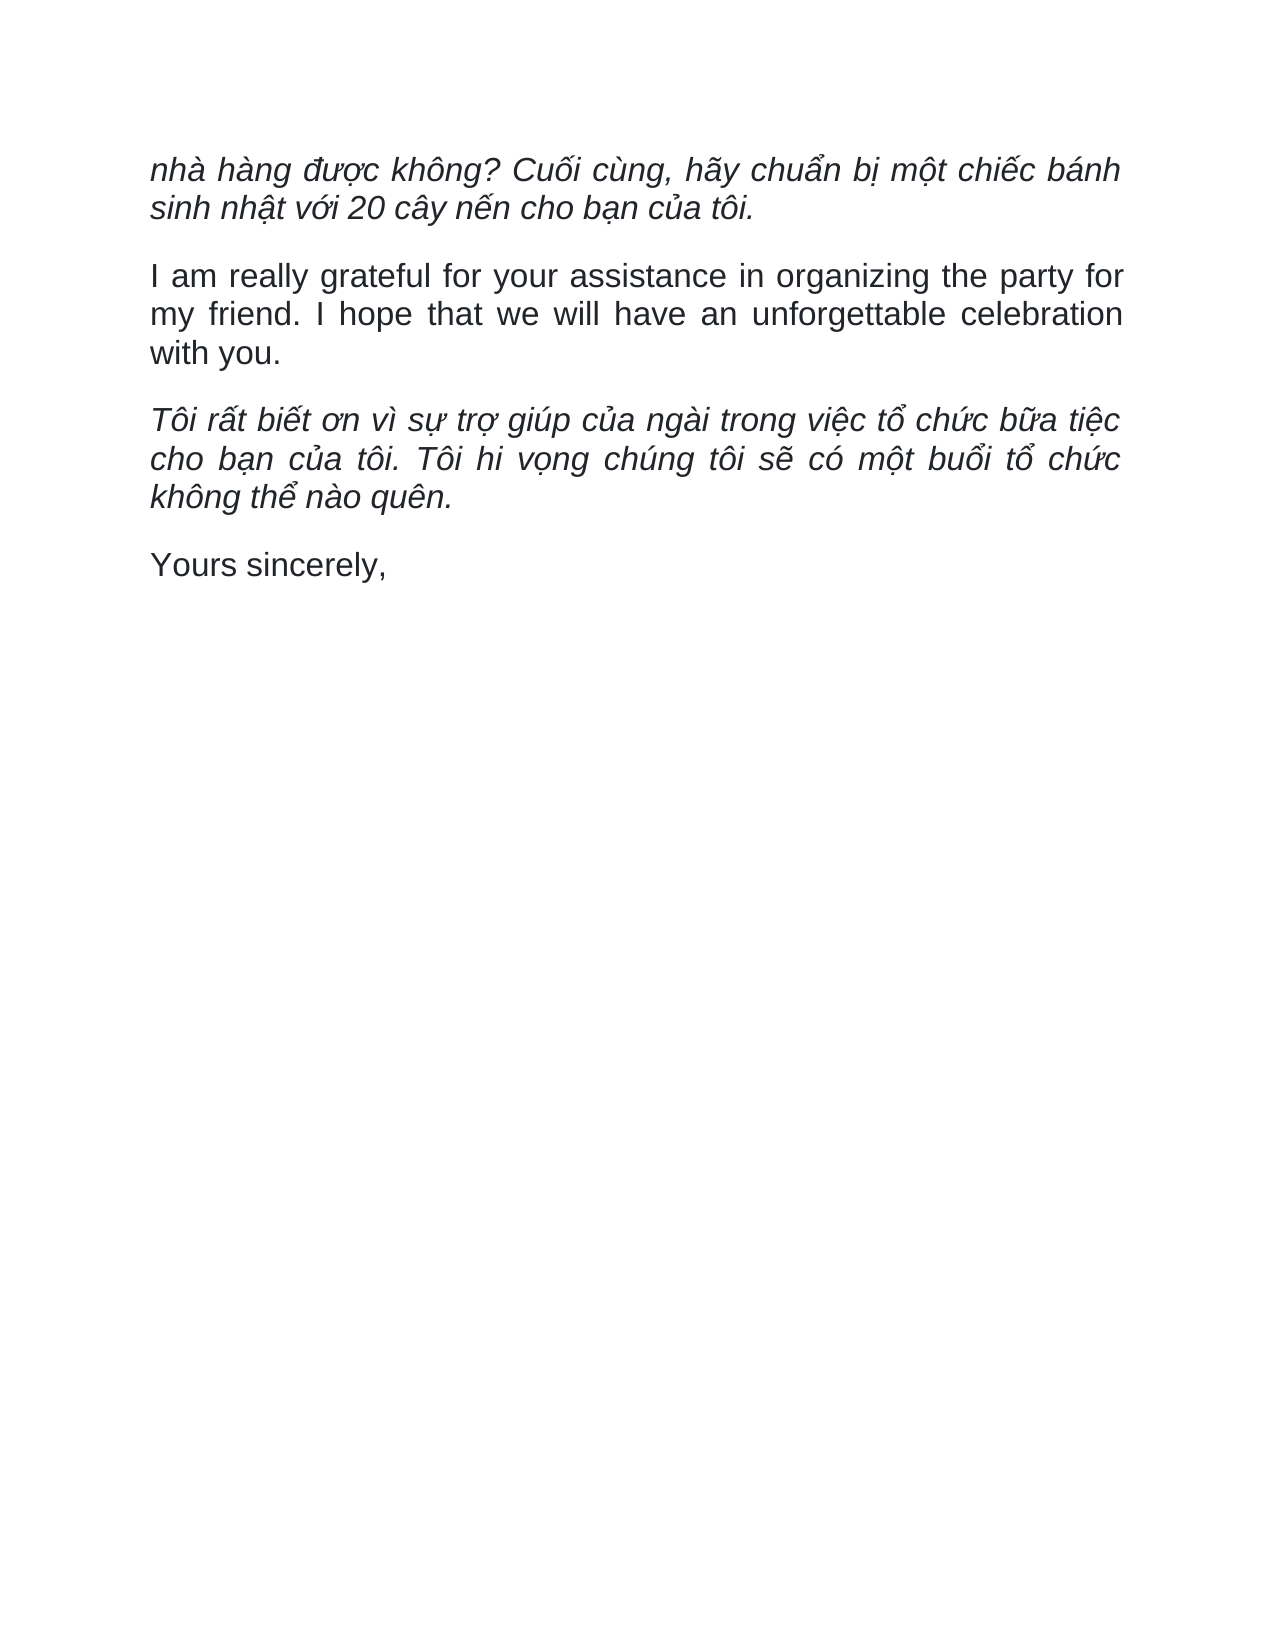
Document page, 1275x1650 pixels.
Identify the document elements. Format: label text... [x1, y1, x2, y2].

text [150, 150, 1125, 227]
text I am really grateful for your assistance in organizing the party for my friend. I hope that we will have an unforgettable celebration with you. [150, 256, 1125, 371]
text Yours sincerely, [150, 545, 1125, 583]
text Tôi rất biết ơn vì sự trợ giúp của ngài trong việc tổ chức bữa tiệc cho bạn của tôi. Tôi hi vọng chúng tôi sẽ có một buổi tổ chức không thể nào quên. [150, 401, 1125, 516]
